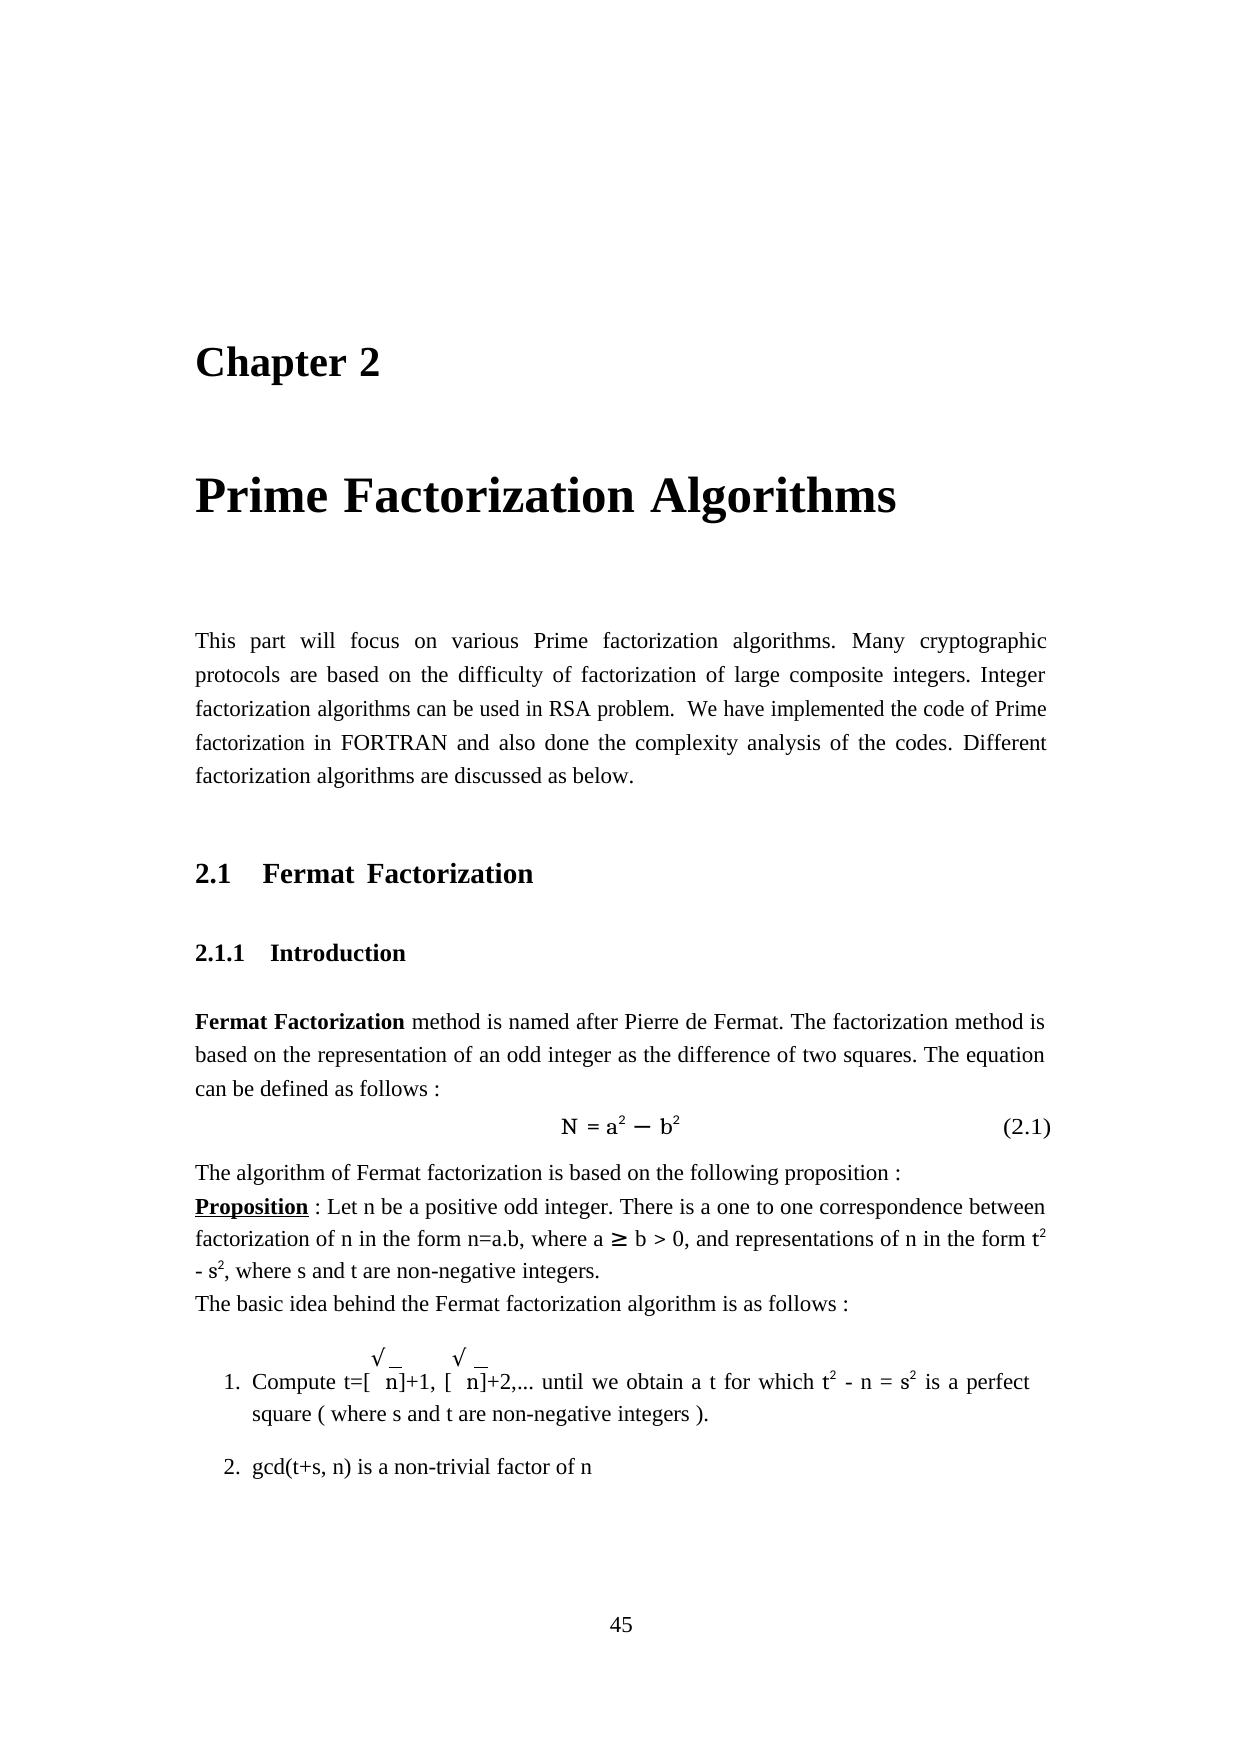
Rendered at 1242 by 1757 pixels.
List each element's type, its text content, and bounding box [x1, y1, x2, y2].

text 45 [338, 1611, 904, 1637]
text Proposition : Let n be a positive odd integer. There is a one to one correspondence between factorization of n in the form n=a.b, where a ≥ b > 0, and representations of n in the form t2 - s2, where s and t are non-negative integers. [195, 1193, 1047, 1284]
list Compute t=[√n]+1, [√n]+2,... until we obtain a t for which t2 - n = s2 is a perfect square ( where s and t are non-negative integers ). [223, 1342, 1047, 1427]
subtitle Fermat Factorization [195, 856, 1071, 889]
text Fermat Factorization method is named after Pierre de Fermat. The factorization method is based on the representation of an odd integer as the difference of two squares. The equation can be defined as follows : [195, 1008, 1047, 1102]
text The basic idea behind the Fermat factorization algorithm is as follows : [195, 1290, 1071, 1317]
subtitle Prime Factorization Algorithms [195, 465, 1071, 523]
text N = a2 − b2 (2.1) [561, 1109, 1071, 1141]
text The algorithm of Fermat factorization is based on the following proposition : [195, 1159, 1071, 1185]
text Chapter 2 [195, 337, 1071, 386]
subtitle Introduction [195, 938, 1071, 966]
list gcd(t+s, n) is a non-trivial factor of n [223, 1453, 1071, 1479]
text This part will focus on various Prime factorization algorithms. Many cryptographic protocols are based on the difficulty of factorization of large composite integers. Integer factorization algorithms can be used in RSA problem. We have implemented the code of Prime factorization in FORTRAN and also done the complexity analysis of the codes. Different factorization algorithms are discussed as below. [195, 628, 1047, 788]
